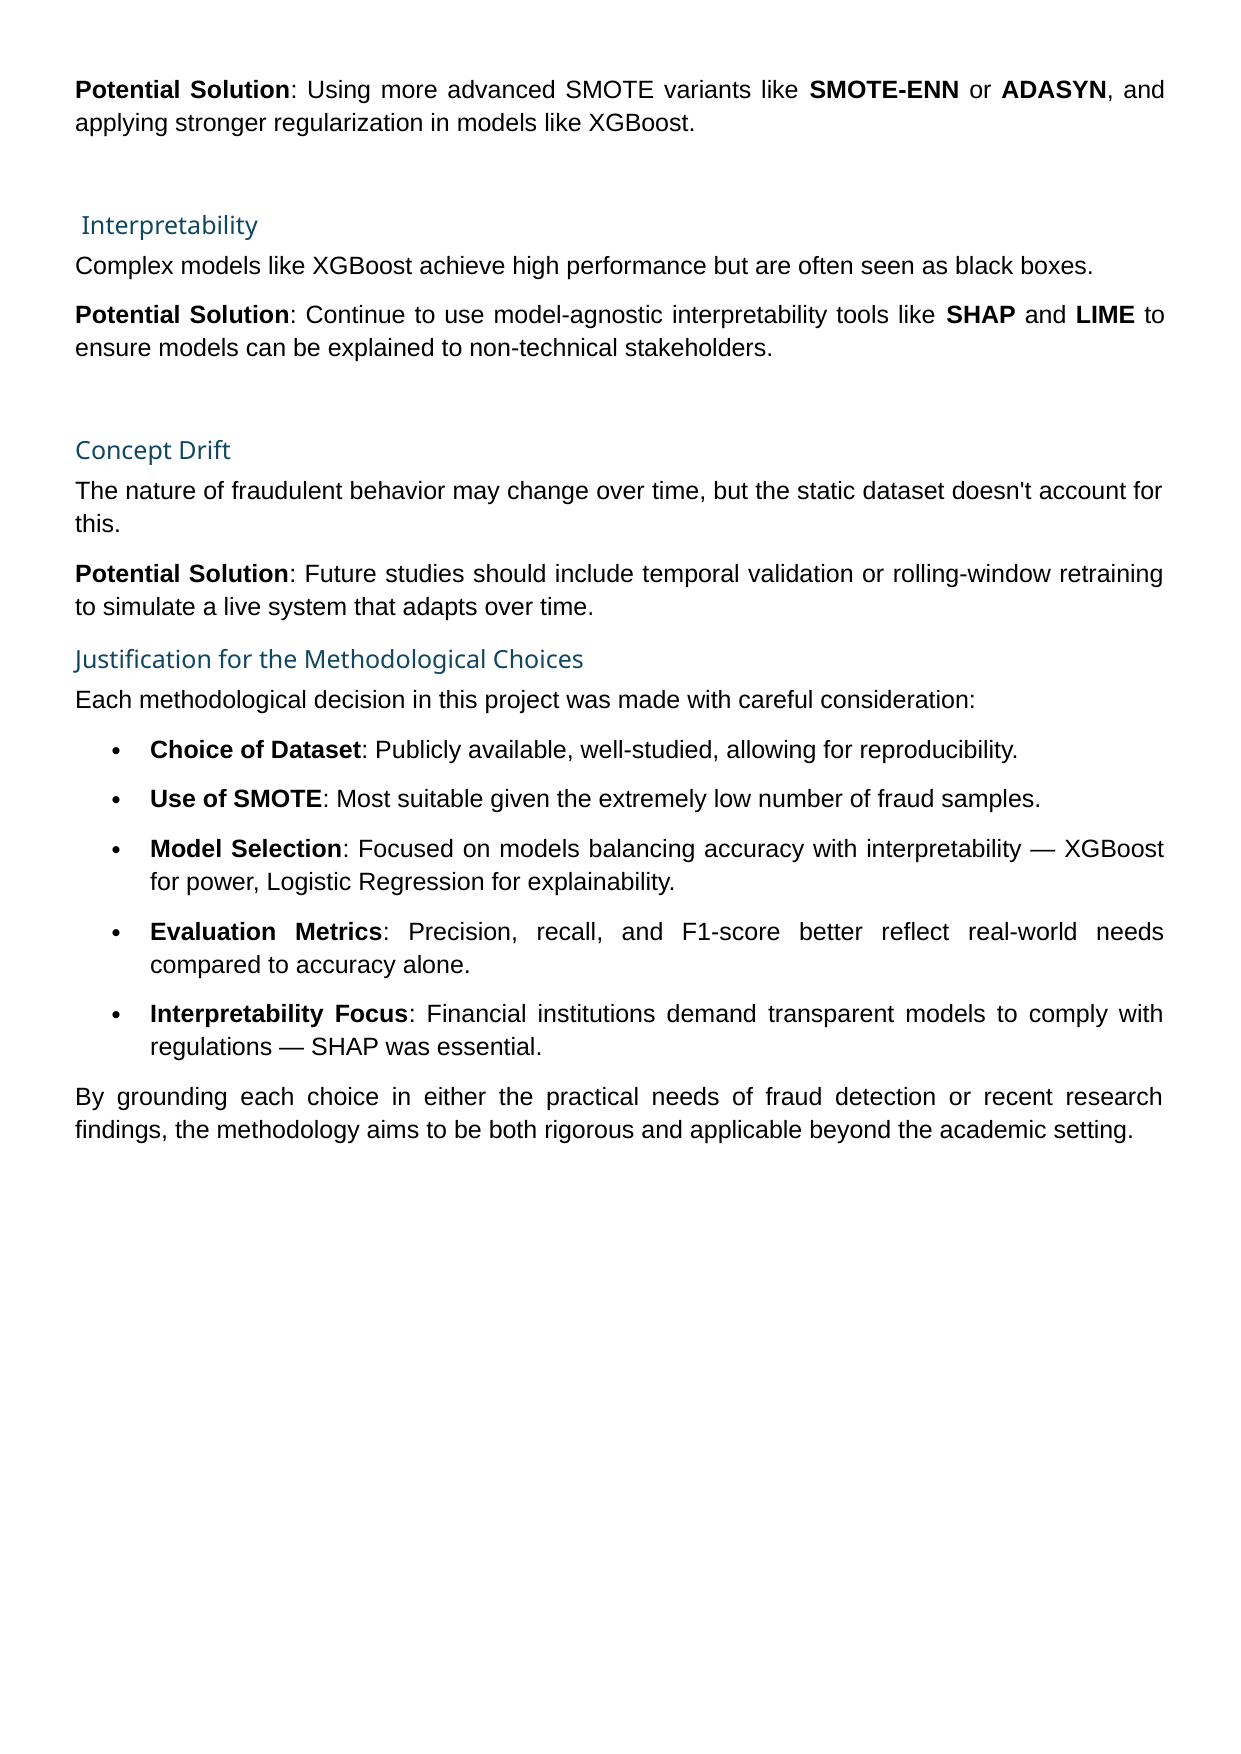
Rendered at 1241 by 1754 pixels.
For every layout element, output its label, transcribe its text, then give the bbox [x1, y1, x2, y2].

list Choice of Dataset: Publicly available, well-studied, allowing for reproducibility. [112, 734, 1165, 763]
text Potential Solution: Continue to use model-agnostic interpretability tools like SHAP and LIME to ensure models can be explained to non-technical stakeholders. [75, 300, 1165, 362]
list Use of SMOTE: Most suitable given the extremely low number of fraud samples. [112, 784, 1165, 813]
list Model Selection: Focused on models balancing accuracy with interpretability — XGBoost for power, Logistic Regression for explainability. [112, 834, 1165, 896]
subtitle Interpretability [75, 207, 1165, 241]
text Potential Solution: Future studies should include temporal validation or rolling-window retraining to simulate a live system that adapts over time. [75, 559, 1165, 621]
text Potential Solution: Using more advanced SMOTE variants like SMOTE-ENN or ADASYN, and applying stronger regularization in models like XGBoost. [75, 75, 1165, 137]
text The nature of fraudulent behavior may change over time, but the static dataset doesn't account for this. [75, 476, 1165, 538]
list Interpretability Focus: Financial institutions demand transparent models to comply with regulations — SHAP was essential. [112, 999, 1165, 1061]
subtitle Justification for the Methodological Choices [75, 642, 1165, 676]
text Complex models like XGBoost achieve high performance but are often seen as black boxes. [75, 251, 1165, 279]
subtitle Concept Drift [75, 433, 1165, 467]
text Each methodological decision in this project was made with careful consideration: [75, 685, 1165, 714]
text By grounding each choice in either the practical needs of fraud detection or recent research findings, the methodology aims to be both rigorous and applicable beyond the academic setting. [75, 1082, 1165, 1144]
list Evaluation Metrics: Precision, recall, and F1-score better reflect real-world needs compared to accuracy alone. [112, 917, 1165, 978]
